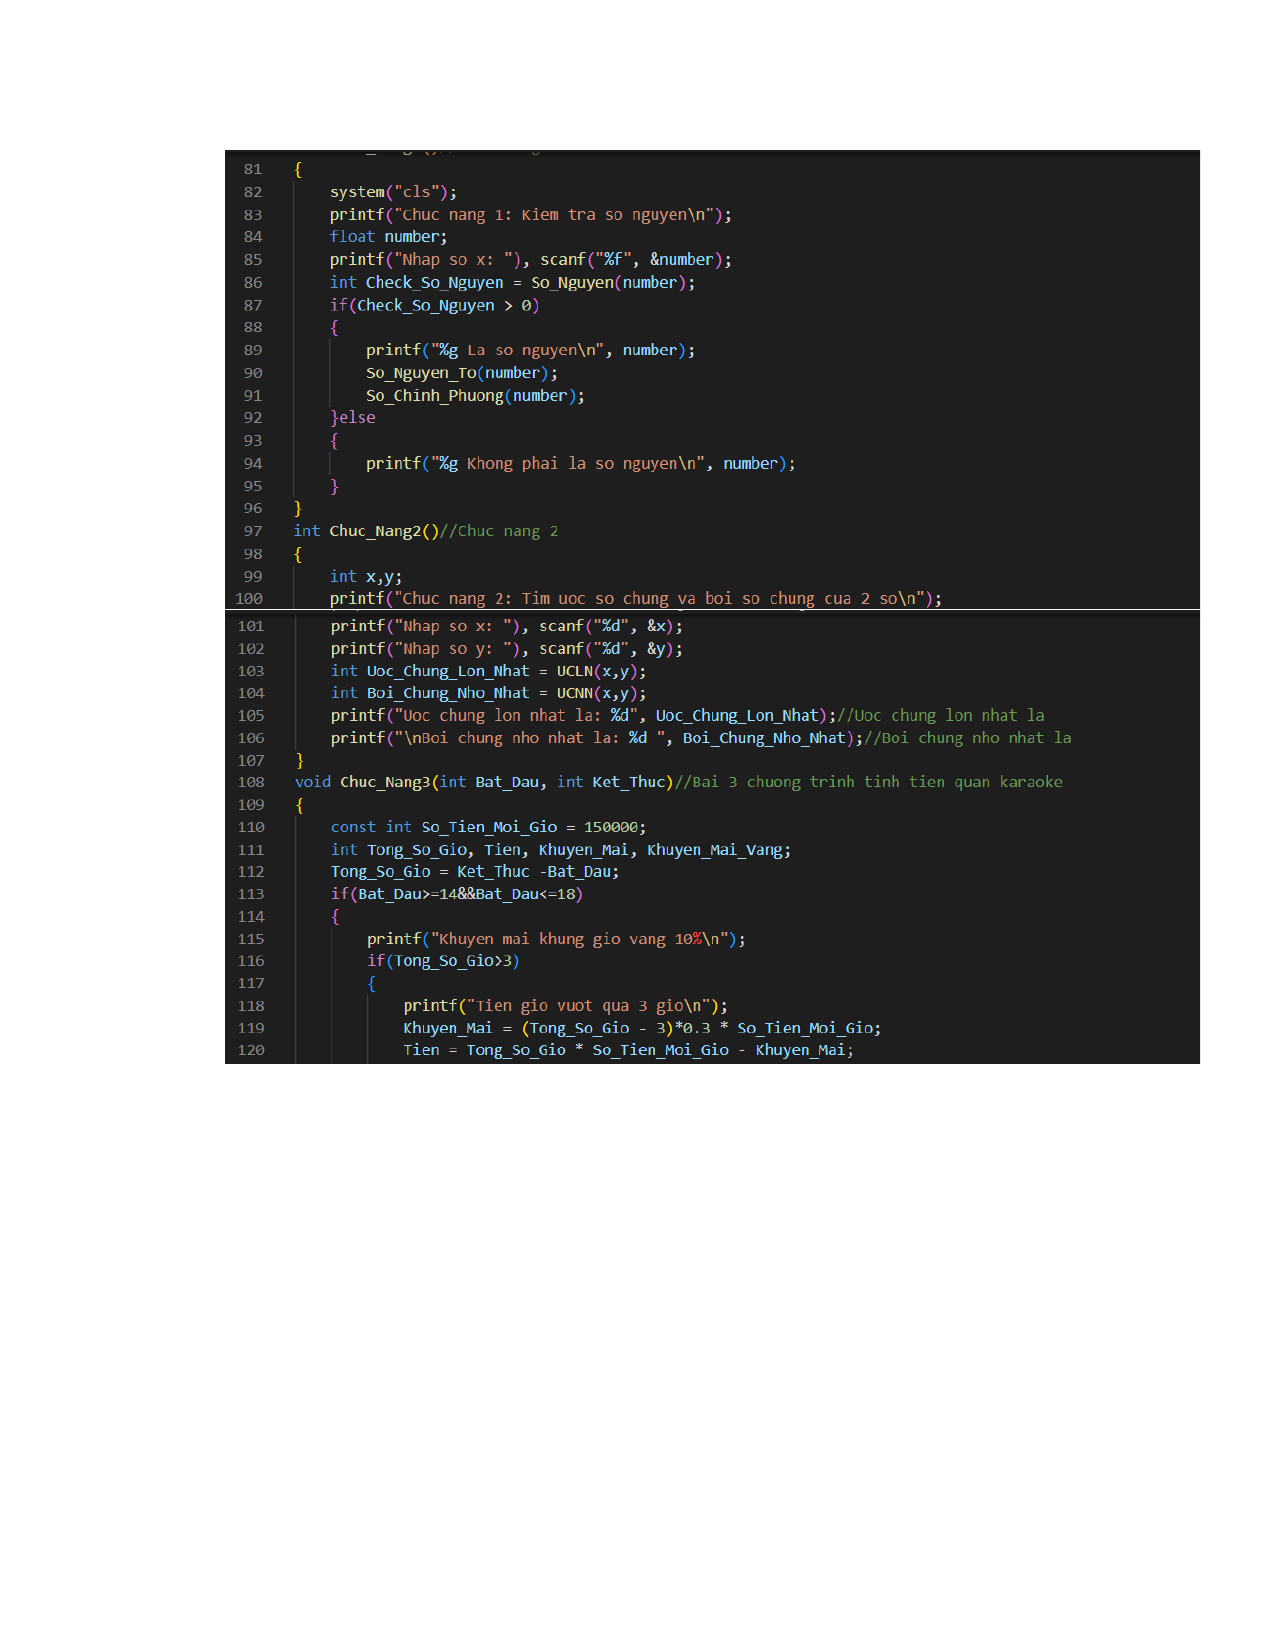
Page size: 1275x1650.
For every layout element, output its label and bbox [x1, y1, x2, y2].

picture [225, 610, 1200, 1064]
picture [225, 150, 1200, 609]
